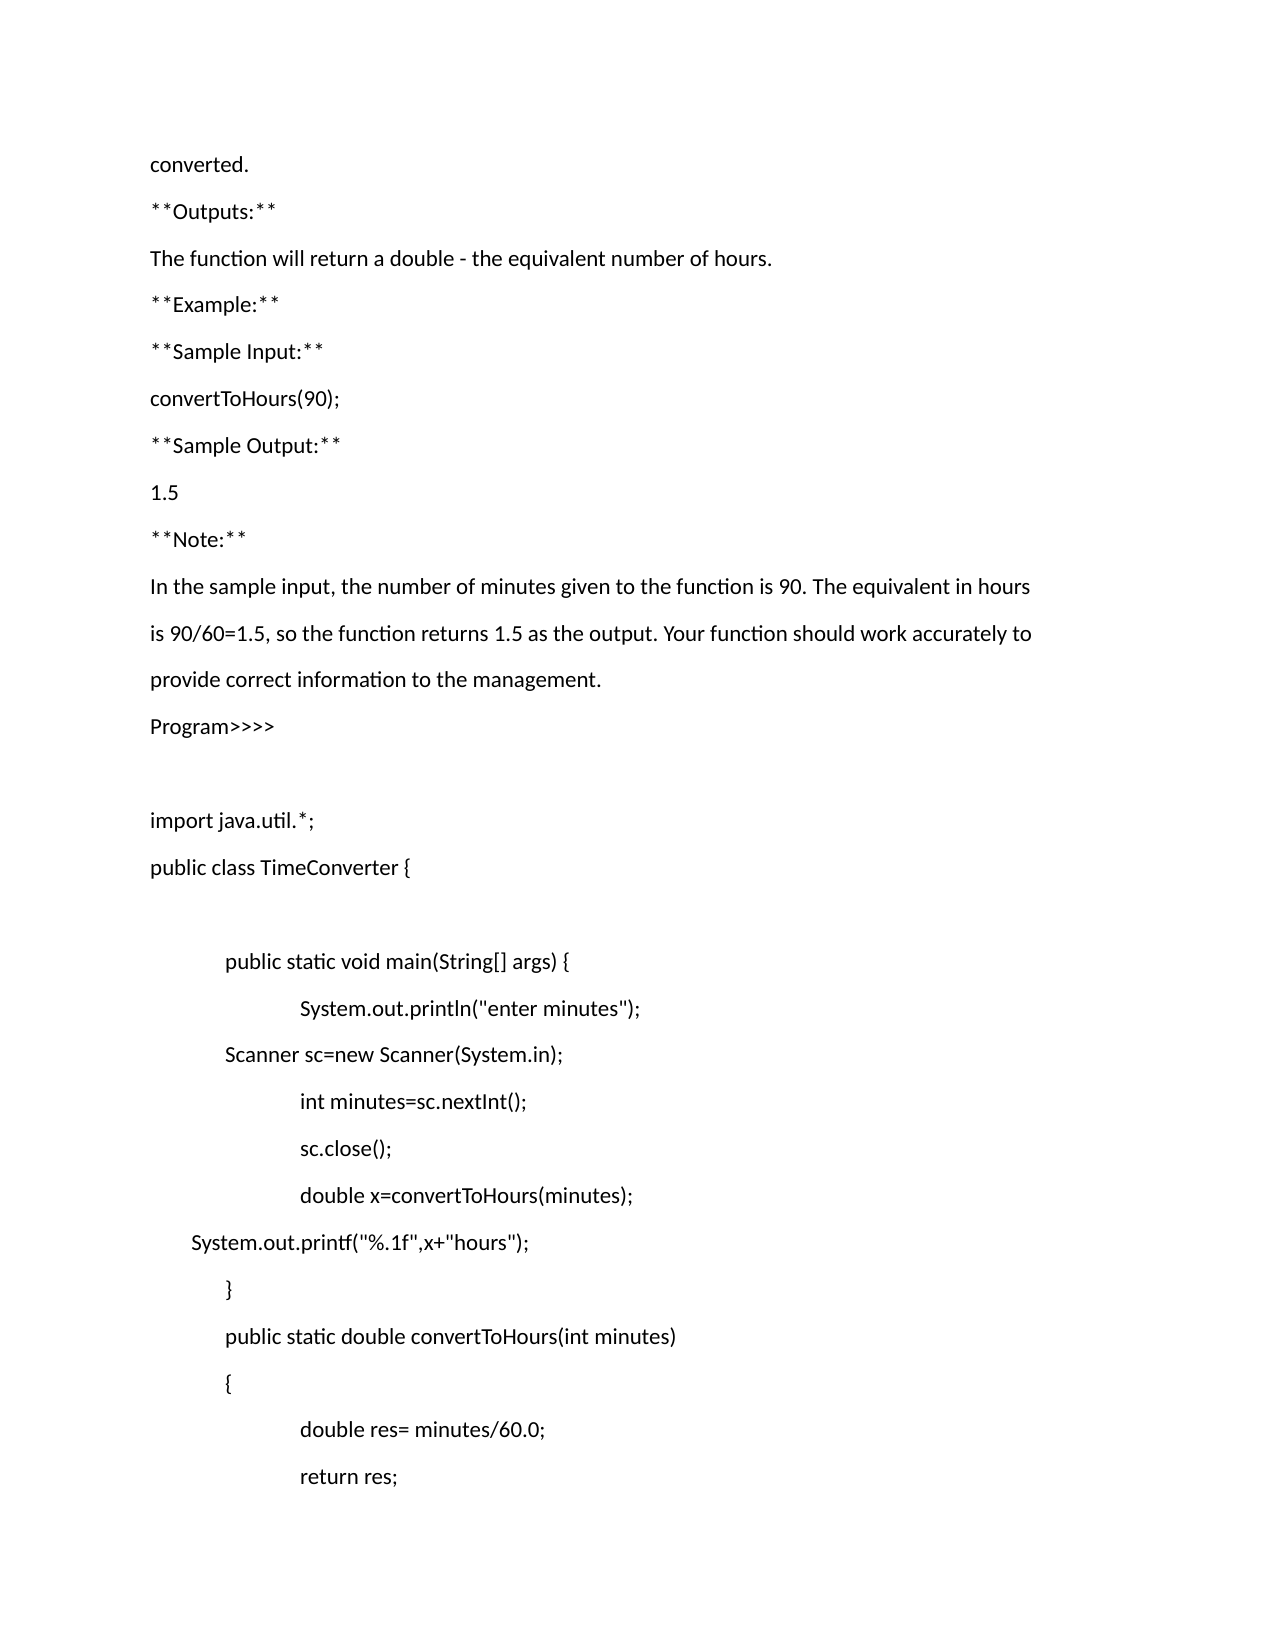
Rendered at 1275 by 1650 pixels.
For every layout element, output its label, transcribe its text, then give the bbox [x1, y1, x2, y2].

text { [150, 1369, 1125, 1397]
text return res; [150, 1462, 1125, 1491]
text **Example:** [150, 291, 1125, 319]
text 1.5 [150, 478, 1125, 506]
text **Outputs:** [150, 197, 1125, 225]
text is 90/60=1.5, so the function returns 1.5 as the output. Your function should work accurately to [150, 619, 1125, 647]
text **Sample Input:** [150, 337, 1125, 366]
text System.out.printf("%.1f",x+"hours"); [150, 1228, 1125, 1256]
text Program>>>> [150, 712, 1125, 741]
text In the sample input, the number of minutes given to the function is 90. The equivalent in hours [150, 572, 1125, 600]
text public static double convertToHours(int minutes) [150, 1322, 1125, 1350]
text double res= minutes/60.0; [150, 1416, 1125, 1444]
text System.out.println("enter minutes"); [150, 994, 1125, 1022]
text } [150, 1275, 1125, 1303]
text The function will return a double - the equivalent number of hours. [150, 244, 1125, 272]
text sc.close(); [150, 1134, 1125, 1162]
text **Note:** [150, 525, 1125, 553]
text converted. [150, 150, 1125, 178]
text Scanner sc=new Scanner(System.in); [150, 1041, 1125, 1069]
text int minutes=sc.nextInt(); [150, 1087, 1125, 1116]
text double x=convertToHours(minutes); [150, 1181, 1125, 1209]
text convertToHours(90); [150, 384, 1125, 412]
text **Sample Output:** [150, 431, 1125, 459]
text import java.util.*; [150, 806, 1125, 834]
text public class TimeConverter { [150, 853, 1125, 881]
text provide correct information to the management. [150, 666, 1125, 694]
text public static void main(String[] args) { [150, 947, 1125, 975]
